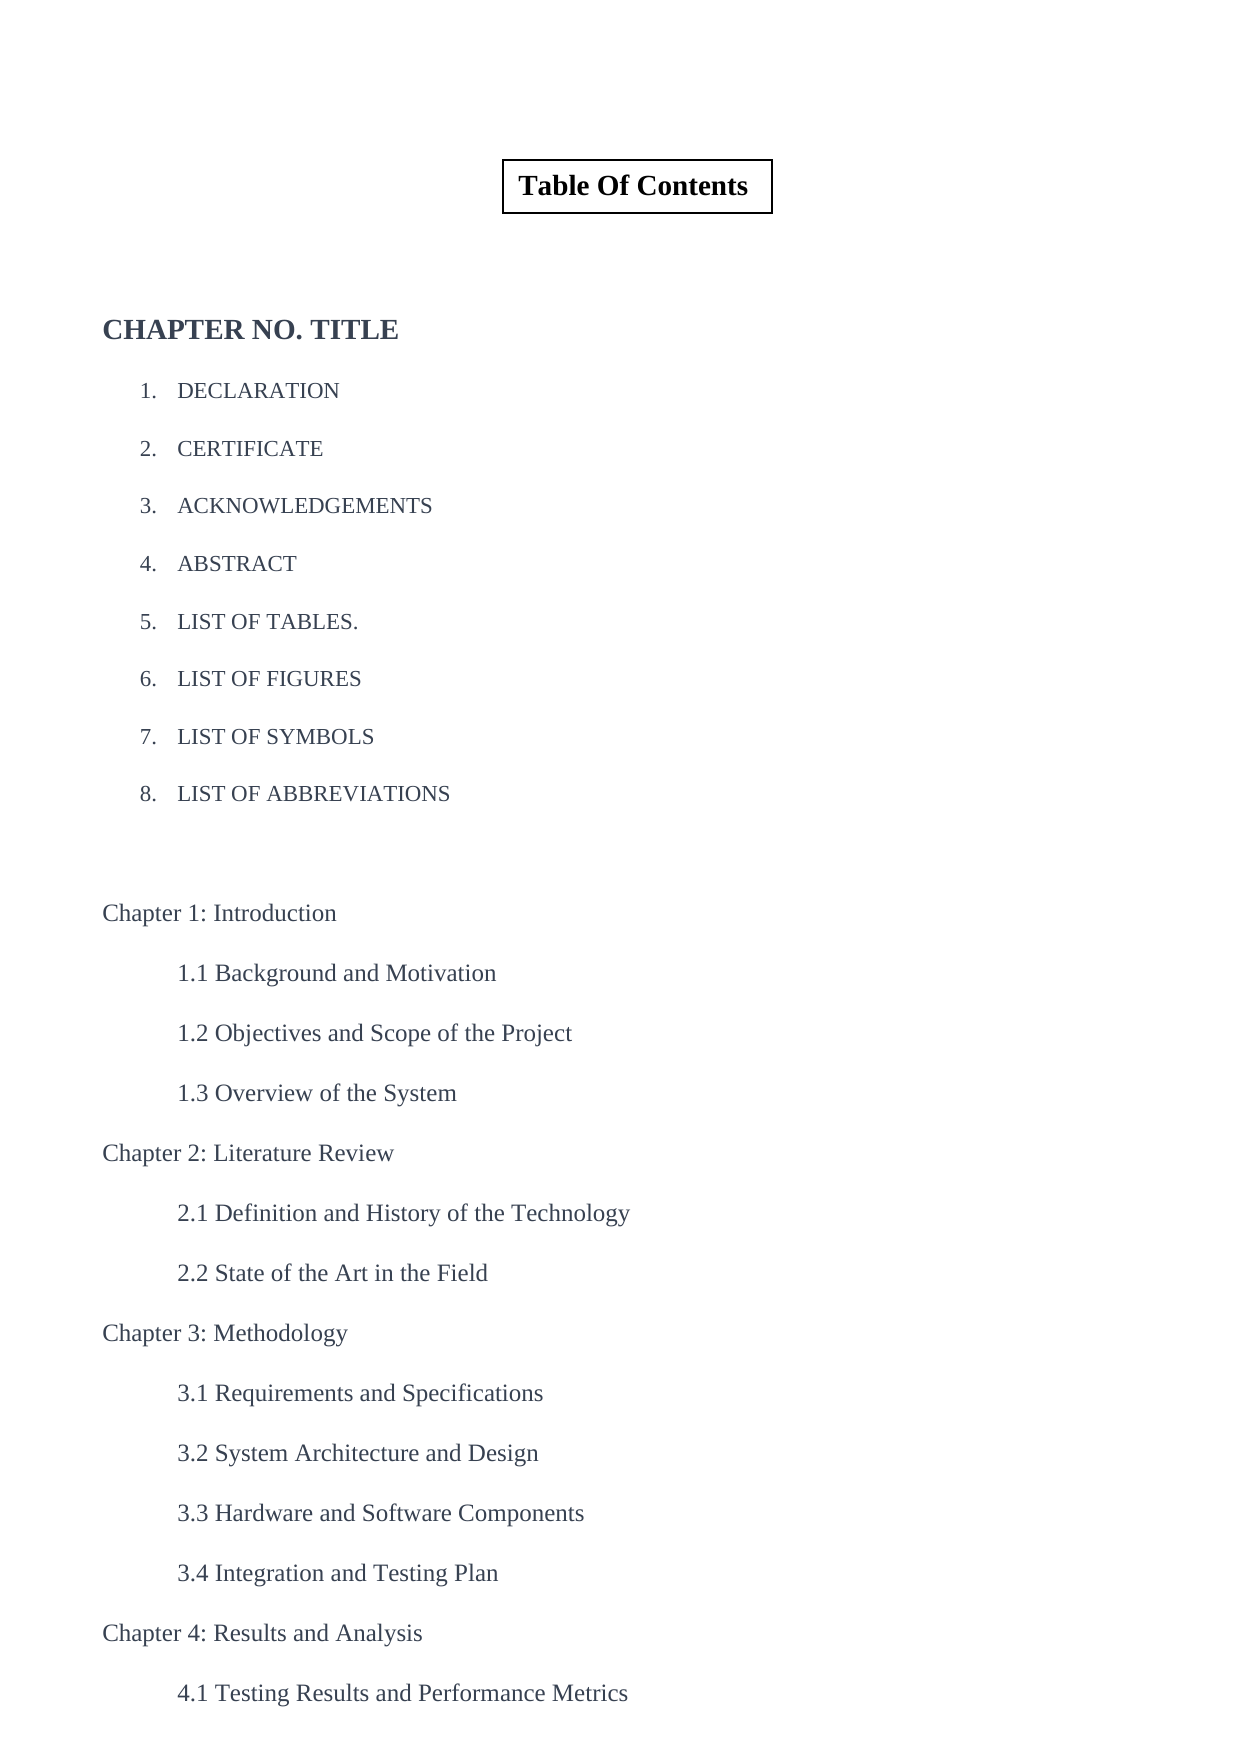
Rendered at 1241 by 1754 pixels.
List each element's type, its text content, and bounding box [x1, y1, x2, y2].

list LIST OF TABLES. [139, 608, 1240, 634]
text 2.2 State of the Art in the Field [102, 1258, 1240, 1287]
list CERTIFICATE [139, 435, 1240, 461]
list DECLARATION [139, 377, 1240, 404]
text Chapter 3: Methodology [102, 1318, 1240, 1347]
list LIST OF SYMBOLS [139, 723, 1240, 749]
list ABSTRACT [139, 550, 1240, 576]
text 3.3 Hardware and Software Components [102, 1498, 1240, 1527]
text 3.1 Requirements and Specifications [102, 1378, 1240, 1407]
text 1.2 Objectives and Scope of the Project [102, 1018, 1240, 1047]
text Chapter 1: Introduction [102, 898, 1240, 927]
text 3.2 System Architecture and Design [102, 1438, 1240, 1467]
list LIST OF FIGURES [139, 665, 1240, 692]
list ACKNOWLEDGEMENTS [139, 492, 1240, 519]
list LIST OF ABBREVIATIONS [139, 781, 1240, 807]
text CHAPTER NO. TITLE [102, 312, 1240, 346]
text 3.4 Integration and Testing Plan [102, 1558, 1240, 1587]
text 1.1 Background and Motivation [102, 958, 1240, 987]
text 2.1 Definition and History of the Technology [102, 1198, 1240, 1227]
text Chapter 2: Literature Review [102, 1138, 1240, 1167]
text Chapter 4: Results and Analysis [102, 1618, 1240, 1647]
text 1.3 Overview of the System [102, 1078, 1240, 1107]
text 4.1 Testing Results and Performance Metrics [102, 1678, 1240, 1707]
